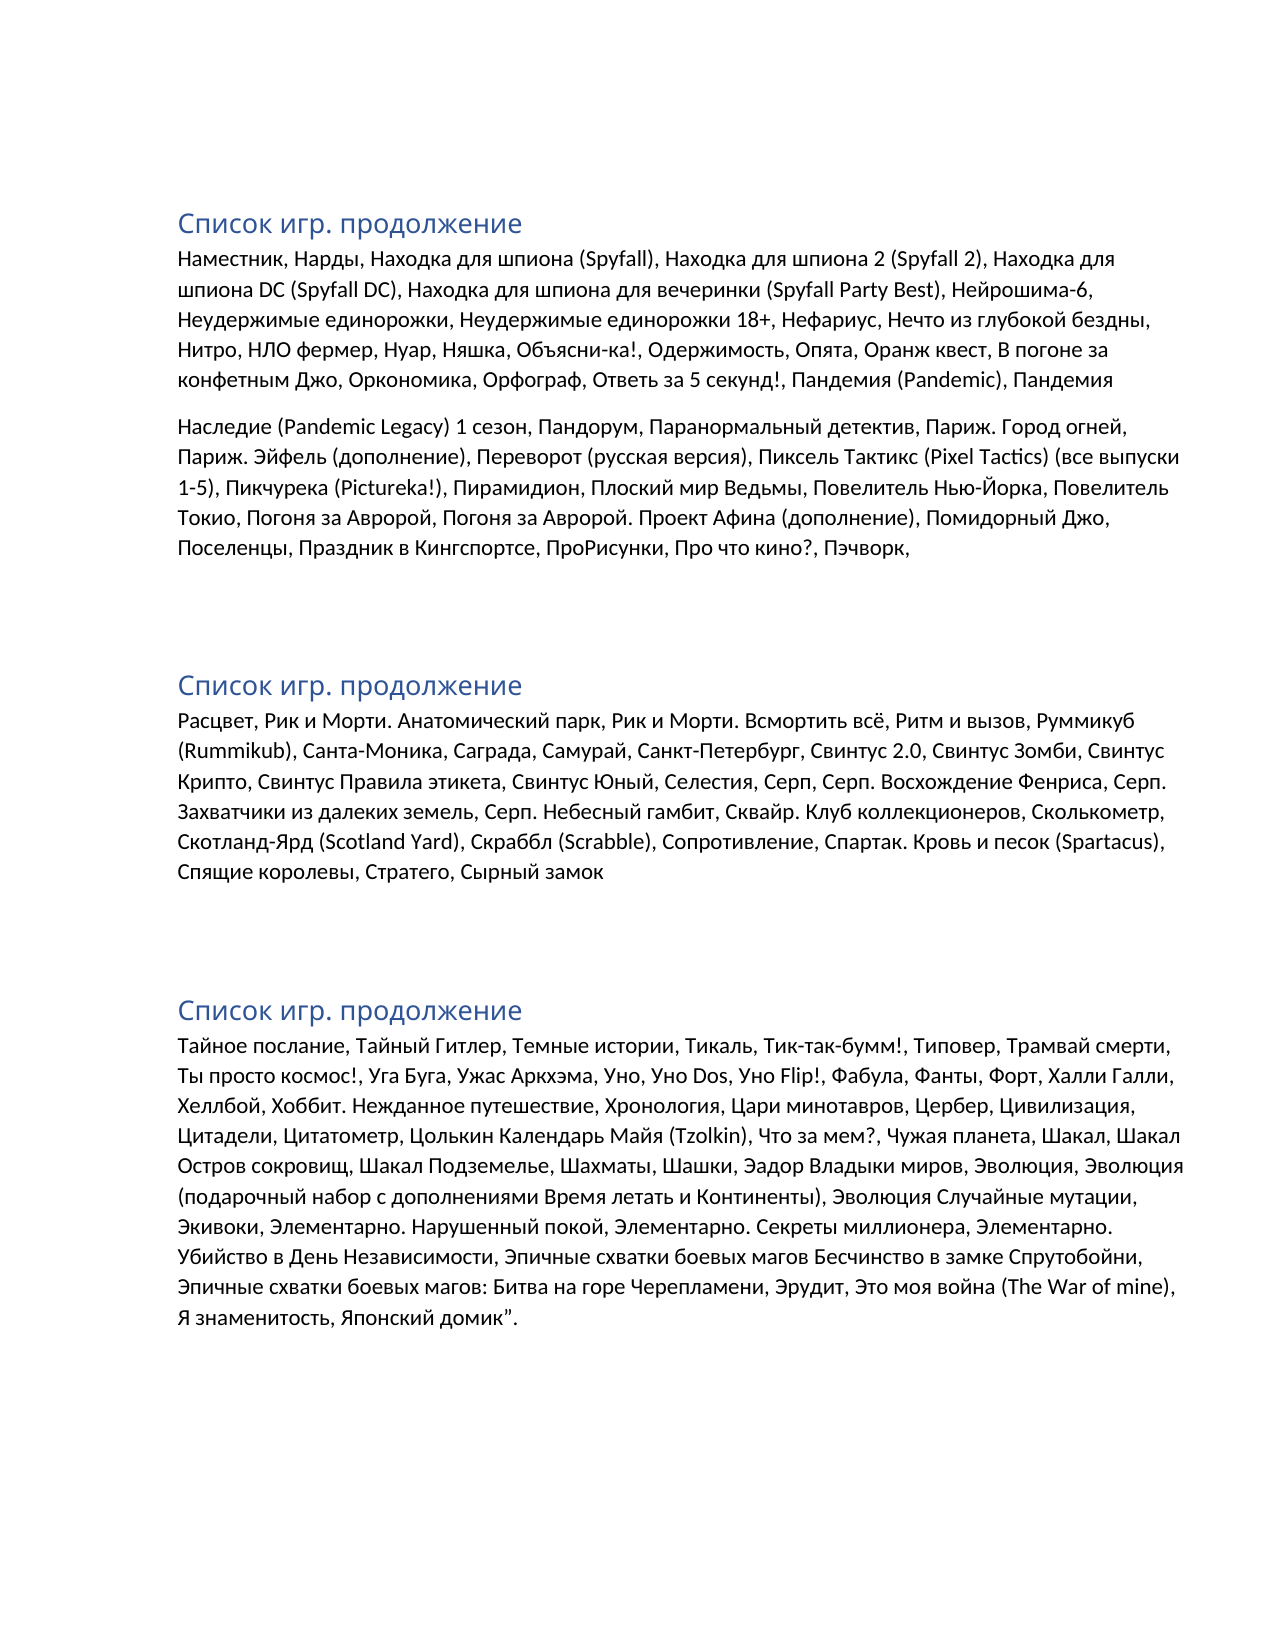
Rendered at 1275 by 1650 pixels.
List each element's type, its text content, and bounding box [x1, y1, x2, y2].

text Наследие (Pandemic Legacy) 1 сезон, Пандорум, Паранормальный детектив, Париж. Город огней, Париж. Эйфель (дополнение), Переворот (русская версия), Пиксель Тактикс (Pixel Tactics) (все выпуски 1-5), Пикчурека (Pictureka!), Пирамидион, Плоский мир Ведьмы, Повелитель Нью-Йорка, Повелитель Токио, Погоня за Авророй, Погоня за Авророй. Проект Афина (дополнение), Помидорный Джо, Поселенцы, Праздник в Кингспортсе, ПроРисунки, Про что кино?, Пэчворк, [177, 412, 1186, 561]
subtitle Список игр. продолжение [177, 991, 1186, 1028]
text Расцвет, Рик и Морти. Анатомический парк, Рик и Морти. Всмортить всё, Ритм и вызов, Руммикуб (Rummikub), Санта-Моника, Саграда, Самурай, Санкт-Петербург, Свинтус 2.0, Свинтус Зомби, Свинтус Крипто, Свинтус Правила этикета, Свинтус Юный, Селестия, Серп, Серп. Восхождение Фенриса, Серп. Захватчики из далеких земель, Серп. Небесный гамбит, Сквайр. Клуб коллекционеров, Сколькометр, Скотланд-Ярд (Scotland Yard), Скраббл (Scrabble), Сопротивление, Спартак. Кровь и песок (Spartacus), Спящие королевы, Стратего, Сырный замок [177, 706, 1186, 886]
subtitle Список игр. продолжение [177, 667, 1186, 703]
text Тайное послание, Тайный Гитлер, Темные истории, Тикаль, Тик-так-бумм!, Типовер, Трамвай смерти, Ты просто космос!, Уга Буга, Ужас Аркхэма, Уно, Уно Dos, Уно Flip!, Фабула, Фанты, Форт, Халли Галли, Хеллбой, Хоббит. Нежданное путешествие, Хронология, Цари минотавров, Цербер, Цивилизация, Цитадели, Цитатометр, Цолькин Календарь Майя (Tzolkin), Что за мем?, Чужая планета, Шакал, Шакал Остров сокровищ, Шакал Подземелье, Шахматы, Шашки, Эадор Владыки миров, Эволюция, Эволюция (подарочный набор с дополнениями Время летать и Континенты), Эволюция Случайные мутации, Экивоки, Элементарно. Нарушенный покой, Элементарно. Секреты миллионера, Элементарно. Убийство в День Независимости, Эпичные схватки боевых магов Бесчинство в замке Спрутобойни, Эпичные схватки боевых магов: Битва на горе Черепламени, Эрудит, Это моя война (The War of mine), Я знаменитость, Японский домик”. [177, 1031, 1186, 1331]
subtitle Список игр. продолжение [177, 205, 1186, 242]
text Наместник, Нарды, Находка для шпиона (Spyfall), Находка для шпиона 2 (Spyfall 2), Находка для шпиона DC (Spyfall DC), Находка для шпиона для вечеринки (Spyfall Party Best), Нейрошима-6, Неудержимые единорожки, Неудержимые единорожки 18+, Нефариус, Нечто из глубокой бездны, Нитро, НЛО фермер, Нуар, Няшка, Объясни-ка!, Одержимость, Опята, Оранж квест, В погоне за конфетным Джо, Оркономика, Орфограф, Ответь за 5 секунд!, Пандемия (Pandemic), Пандемия [177, 244, 1186, 393]
